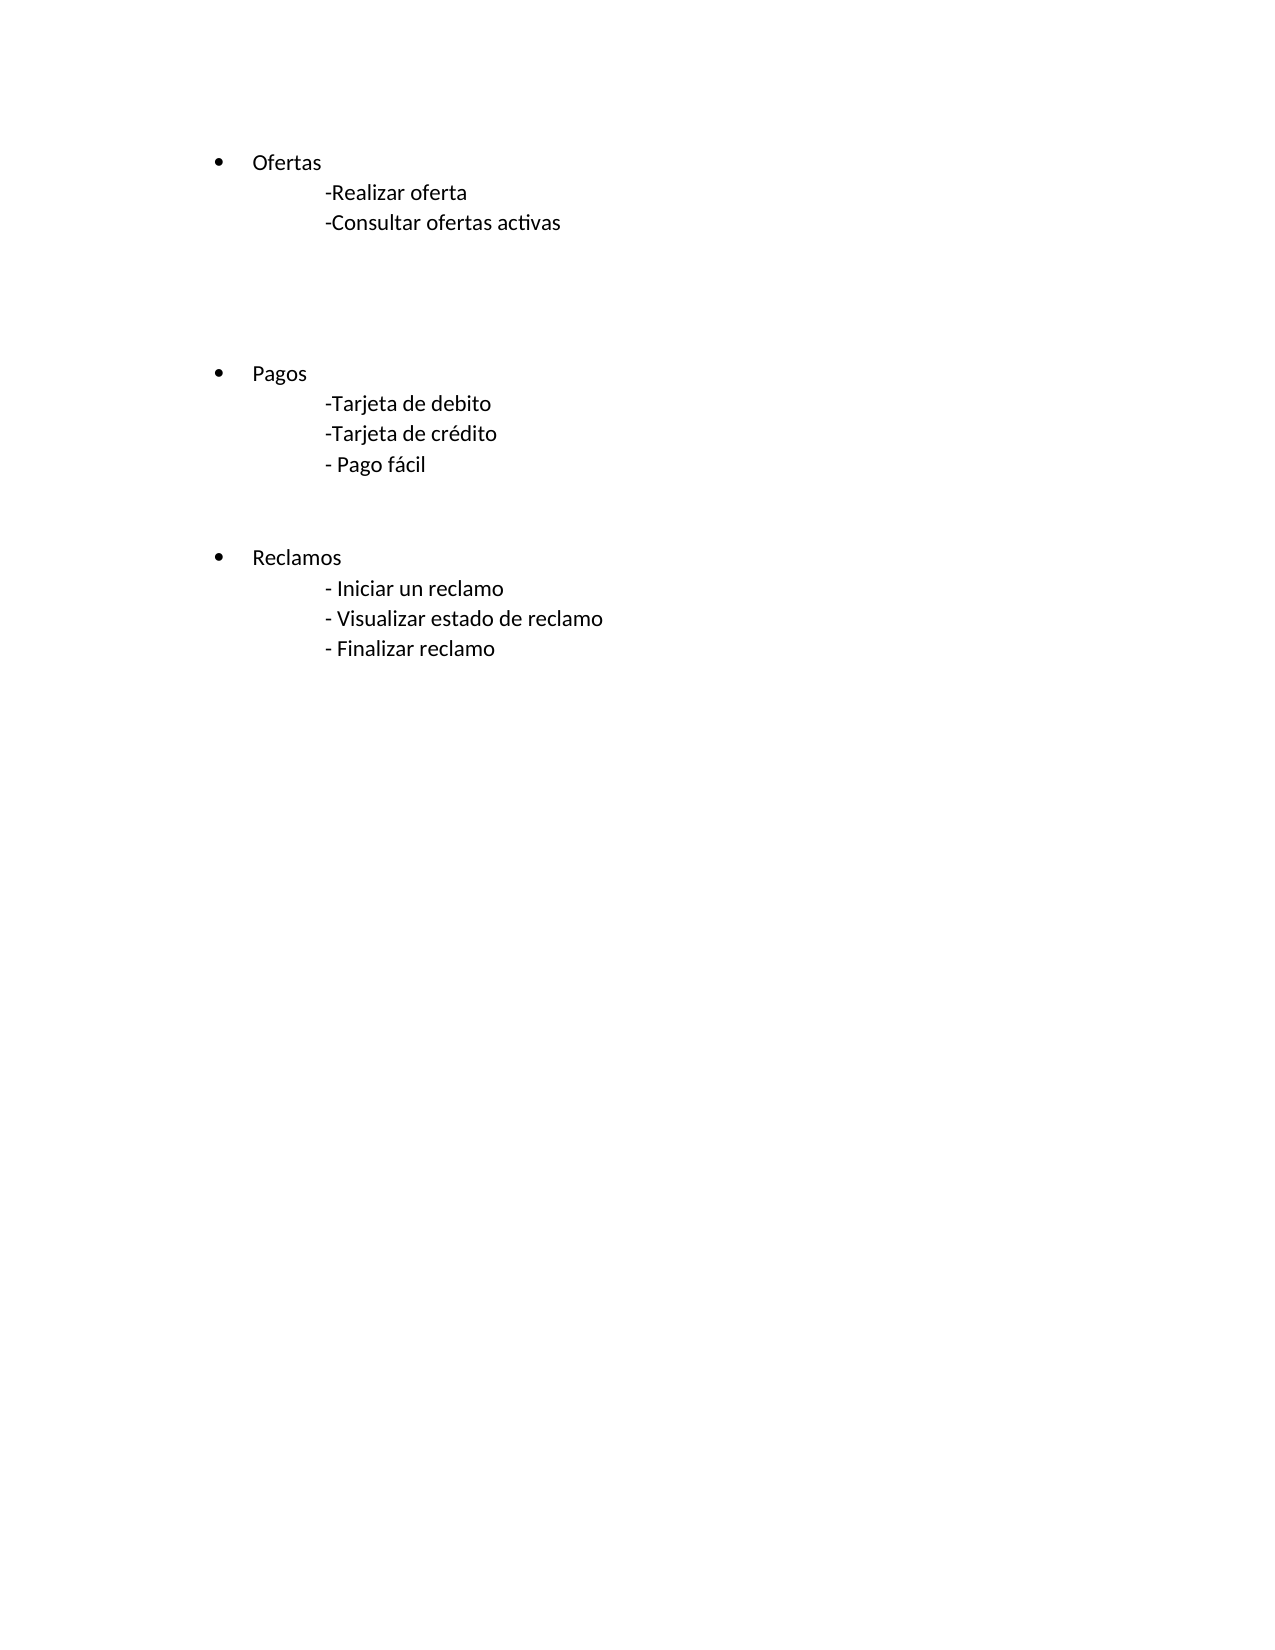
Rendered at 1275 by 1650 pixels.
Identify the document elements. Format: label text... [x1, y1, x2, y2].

list -Consultar ofertas activas [325, 208, 1098, 236]
list - Iniciar un reclamo [325, 574, 1098, 602]
list - Visualizar estado de reclamo [325, 604, 1098, 632]
list -Tarjeta de crédito [325, 419, 1098, 447]
list Ofertas [215, 148, 1098, 176]
list - Finalizar reclamo [325, 634, 1098, 662]
list - Pago fácil [325, 450, 1098, 478]
list -Realizar oferta [325, 178, 1098, 206]
list -Tarjeta de debito [325, 389, 1098, 417]
list Pagos [215, 359, 1098, 387]
list Reclamos [215, 543, 1098, 571]
